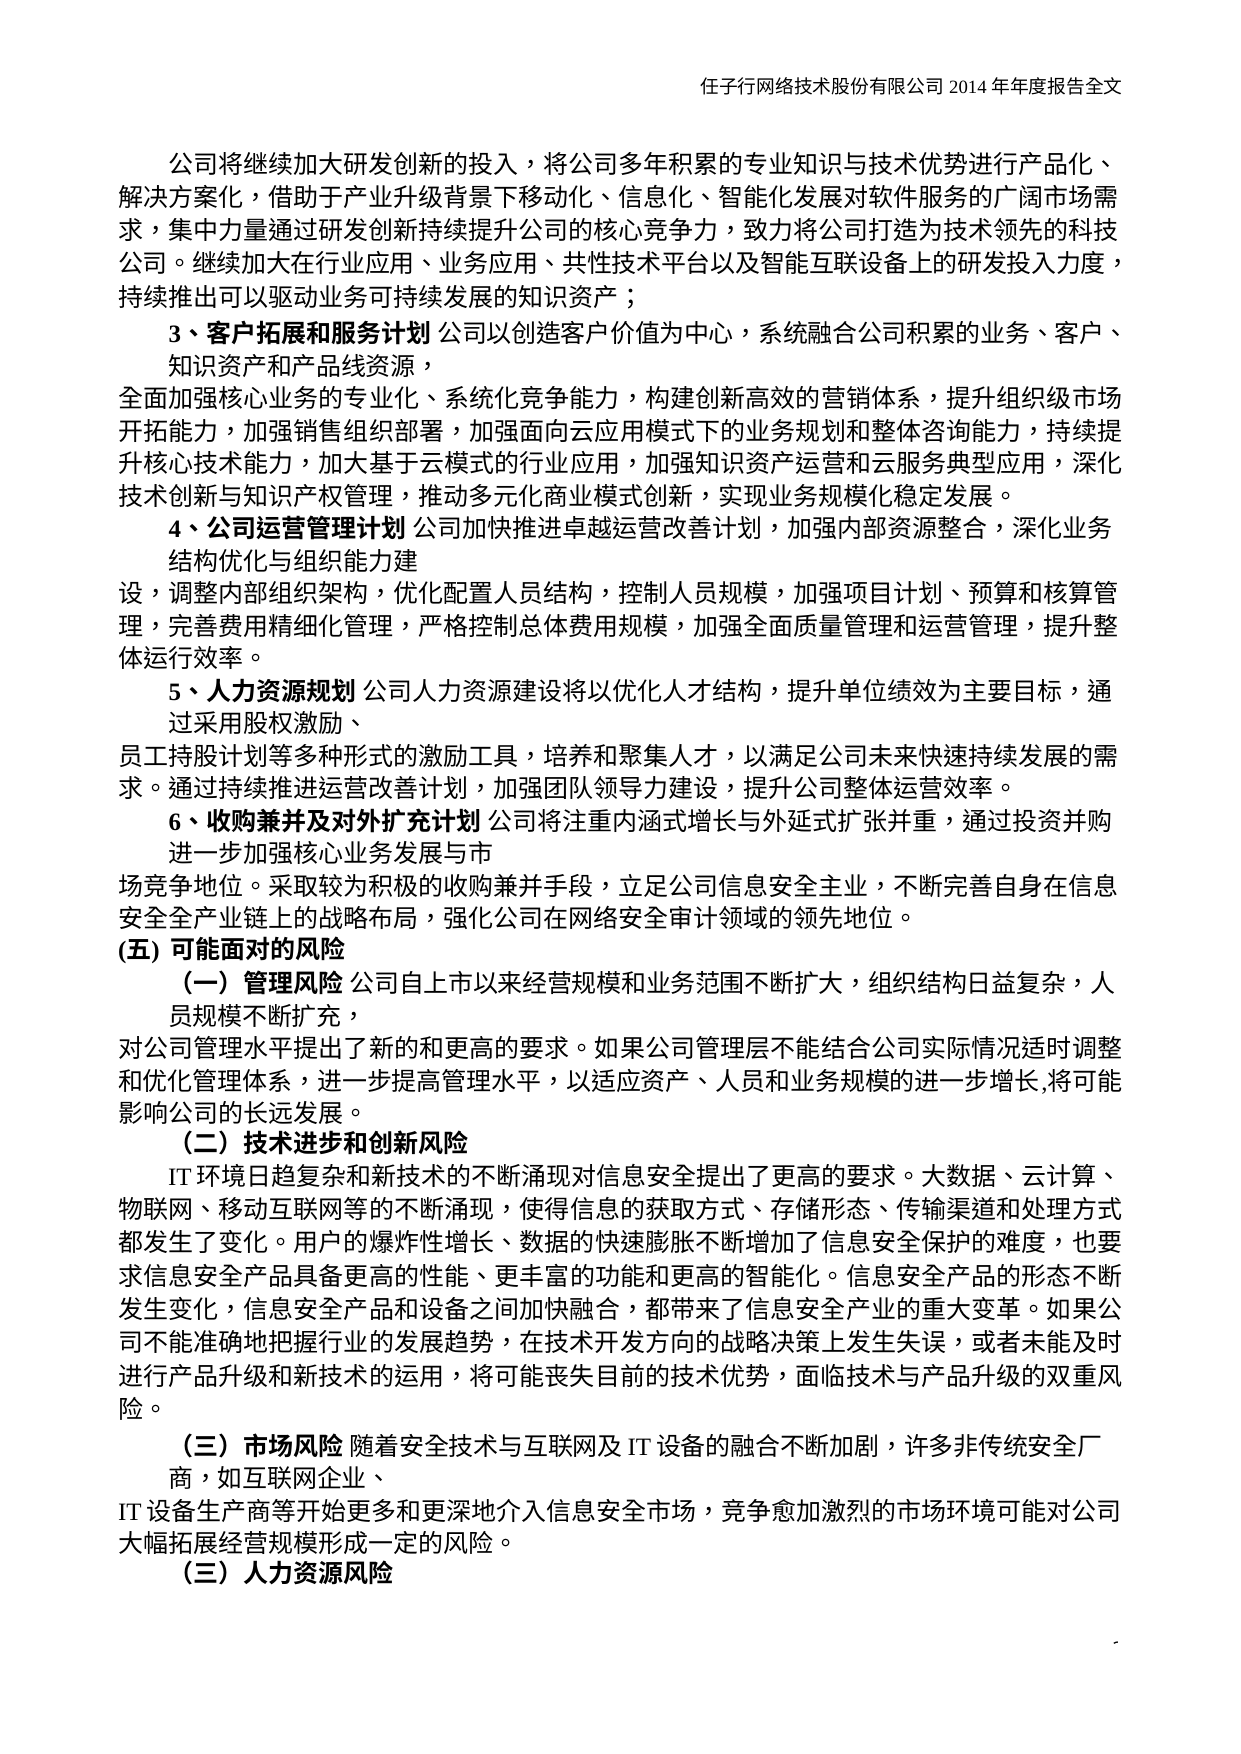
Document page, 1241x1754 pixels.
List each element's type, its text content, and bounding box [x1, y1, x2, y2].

subtitle 员工持股计划等多种形式的激励工具，培养和聚集人才，以满足公司未来快速持续发展的需 求。通过持续推进运营改善计划，加强团队领导力建设，提升公司整体运营效率。 [118, 739, 1122, 804]
subtitle 5、人力资源规划 公司人力资源建设将以优化人才结构，提升单位绩效为主要目标，通过采用股权激励、 [168, 674, 1135, 739]
subtitle 全面加强核心业务的专业化、系统化竞争能力，构建创新高效的营销体系，提升组织级市场 开拓能力，加强销售组织部署，加强面向云应用模式下的业务规划和整体咨询能力，持续提 升核心技术能力，加大基于云模式的行业应用，加强知识资产运营和云服务典型应用，深化 技术创新与知识产权管理，推动多元化商业模式创新，实现业务规模化稳定发展。 [118, 382, 1122, 512]
subtitle IT设备生产商等开始更多和更深地介入信息安全市场，竞争愈加激烈的市场环境可能对公司 大幅拓展经营规模形成一定的风险。 [118, 1494, 1135, 1559]
subtitle （一）管理风险 公司自上市以来经营规模和业务范围不断扩大，组织结构日益复杂，人员规模不断扩充， [168, 967, 1135, 1032]
subtitle IT环境日趋复杂和新技术的不断涌现对信息安全提出了更高的要求。大数据、云计算、 物联网、移动互联网等的不断涌现，使得信息的获取方式、存储形态、传输渠道和处理方式 都发生了变化。用户的爆炸性增长、数据的快速膨胀不断增加了信息安全保护的难度，也要 求信息安全产品具备更高的性能、更丰富的功能和更高的智能化。信息安全产品的形态不断 发生变化，信息安全产品和设备之间加快融合，都带来了信息安全产业的重大变革。如果公 司不能准确地把握行业的发展趋势，在技术开发方向的战略决策上发生失误，或者未能及时 进行产品升级和新技术的运用，将可能丧失目前的技术优势，面临技术与产品升级的双重风 险。 [118, 1159, 1122, 1426]
subtitle （三）人力资源风险 [168, 1559, 1135, 1588]
subtitle （三）市场风险 随着安全技术与互联网及IT设备的融合不断加剧，许多非传统安全厂商，如互联网企业、 [168, 1429, 1135, 1494]
subtitle 对公司管理水平提出了新的和更高的要求。如果公司管理层不能结合公司实际情况适时调整 和优化管理体系，进一步提高管理水平，以适应资产、人员和业务规模的进一步增长,将可能 影响公司的长远发展。 [118, 1032, 1122, 1129]
text 6、收购兼并及对外扩充计划 公司将注重内涵式增长与外延式扩张并重，通过投资并购进一步加强核心业务发展与市 [168, 804, 1135, 869]
subtitle 场竞争地位。采取较为积极的收购兼并手段，立足公司信息安全主业，不断完善自身在信息 安全全产业链上的战略布局，强化公司在网络安全审计领域的领先地位。 [118, 869, 1122, 934]
subtitle （二）技术进步和创新风险 [168, 1129, 1135, 1158]
text 4、公司运营管理计划 公司加快推进卓越运营改善计划，加强内部资源整合，深化业务结构优化与组织能力建 [168, 512, 1135, 577]
subtitle 公司将继续加大研发创新的投入，将公司多年积累的专业知识与技术优势进行产品化、 解决方案化，借助于产业升级背景下移动化、信息化、智能化发展对软件服务的广阔市场需 求，集中力量通过研发创新持续提升公司的核心竞争力，致力将公司打造为技术领先的科技 公司。继续加大在行业应用、业务应用、共性技术平台以及智能互联设备上的研发投入力度， 持续推出可以驱动业务可持续发展的知识资产； [118, 147, 1135, 314]
subtitle (五) 可能面对的风险 [118, 934, 1146, 964]
subtitle 设，调整内部组织架构，优化配置人员结构，控制人员规模，加强项目计划、预算和核算管 理，完善费用精细化管理，严格控制总体费用规模，加强全面质量管理和运营管理，提升整 体运行效率。 [118, 577, 1122, 674]
text 3、客户拓展和服务计划 公司以创造客户价值为中心，系统融合公司积累的业务、客户、知识资产和产品线资源， [168, 317, 1135, 382]
